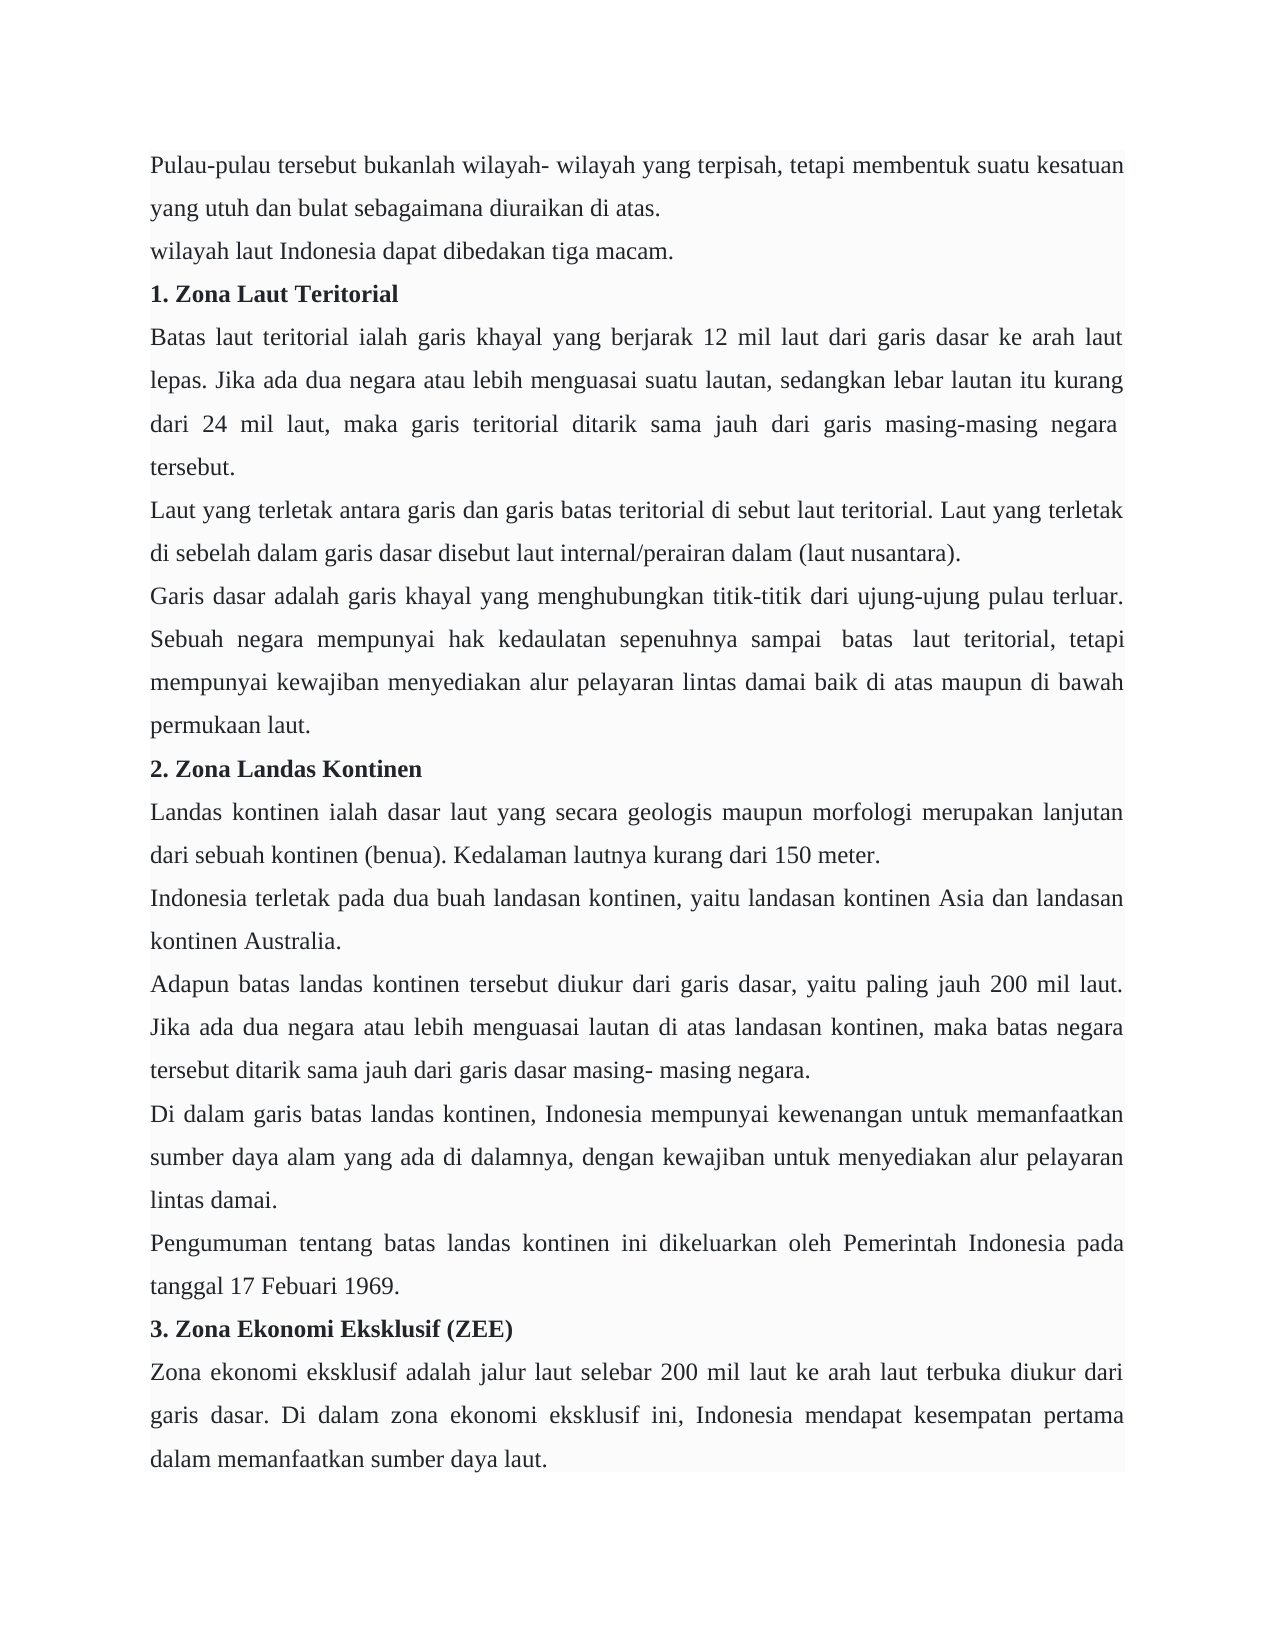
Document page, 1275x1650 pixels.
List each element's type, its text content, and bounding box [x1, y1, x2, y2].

text Laut yang terletak antara garis dan garis batas teritorial di sebut laut teritorial. Laut yang terletak di sebelah dalam garis dasar disebut laut internal/perairan dalam (laut nusantara). [150, 495, 1125, 567]
text Pulau-pulau tersebut bukanlah wilayah- wilayah yang terpisah, tetapi membentuk suatu kesatuan yang utuh dan bulat sebagaimana diuraikan di atas. [150, 150, 1125, 222]
text Pengumuman tentang batas landas kontinen ini dikeluarkan oleh Pemerintah Indonesia pada tanggal 17 Febuari 1969. [150, 1228, 1125, 1300]
text wilayah laut Indonesia dapat dibedakan tiga macam. [150, 236, 1125, 265]
text Zona ekonomi eksklusif adalah jalur laut selebar 200 mil laut ke arah laut terbuka diukur dari garis dasar. Di dalam zona ekonomi eksklusif ini, Indonesia mendapat kesempatan pertama dalam memanfaatkan sumber daya laut. [150, 1357, 1125, 1472]
text 1. Zona Laut Teritorial [150, 279, 1125, 308]
text Landas kontinen ialah dasar laut yang secara geologis maupun morfologi merupakan lanjutan dari sebuah kontinen (benua). Kedalaman lautnya kurang dari 150 meter. [150, 797, 1125, 869]
text 2. Zona Landas Kontinen [150, 754, 1125, 782]
text Batas laut teritorial ialah garis khayal yang berjarak 12 mil laut dari garis dasar ke arah laut lepas. Jika ada dua negara atau lebih menguasai suatu lautan, sedangkan lebar lautan itu kurang dari 24 mil laut, maka garis teritorial ditarik sama jauh dari garis masing-masing negara tersebut. [150, 322, 1125, 481]
text Garis dasar adalah garis khayal yang menghubungkan titik-titik dari ujung-ujung pulau terluar. Sebuah negara mempunyai hak kedaulatan sepenuhnya sampai batas laut teritorial, tetapi mempunyai kewajiban menyediakan alur pelayaran lintas damai baik di atas maupun di bawah permukaan laut. [150, 581, 1125, 739]
text 3. Zona Ekonomi Eksklusif (ZEE) [150, 1314, 1125, 1343]
text Adapun batas landas kontinen tersebut diukur dari garis dasar, yaitu paling jauh 200 mil laut. Jika ada dua negara atau lebih menguasai lautan di atas landasan kontinen, maka batas negara tersebut ditarik sama jauh dari garis dasar masing- masing negara. [150, 969, 1125, 1084]
text Di dalam garis batas landas kontinen, Indonesia mempunyai kewenangan untuk memanfaatkan sumber daya alam yang ada di dalamnya, dengan kewajiban untuk menyediakan alur pelayaran lintas damai. [150, 1099, 1125, 1214]
text Indonesia terletak pada dua buah landasan kontinen, yaitu landasan kontinen Asia dan landasan kontinen Australia. [150, 883, 1125, 955]
